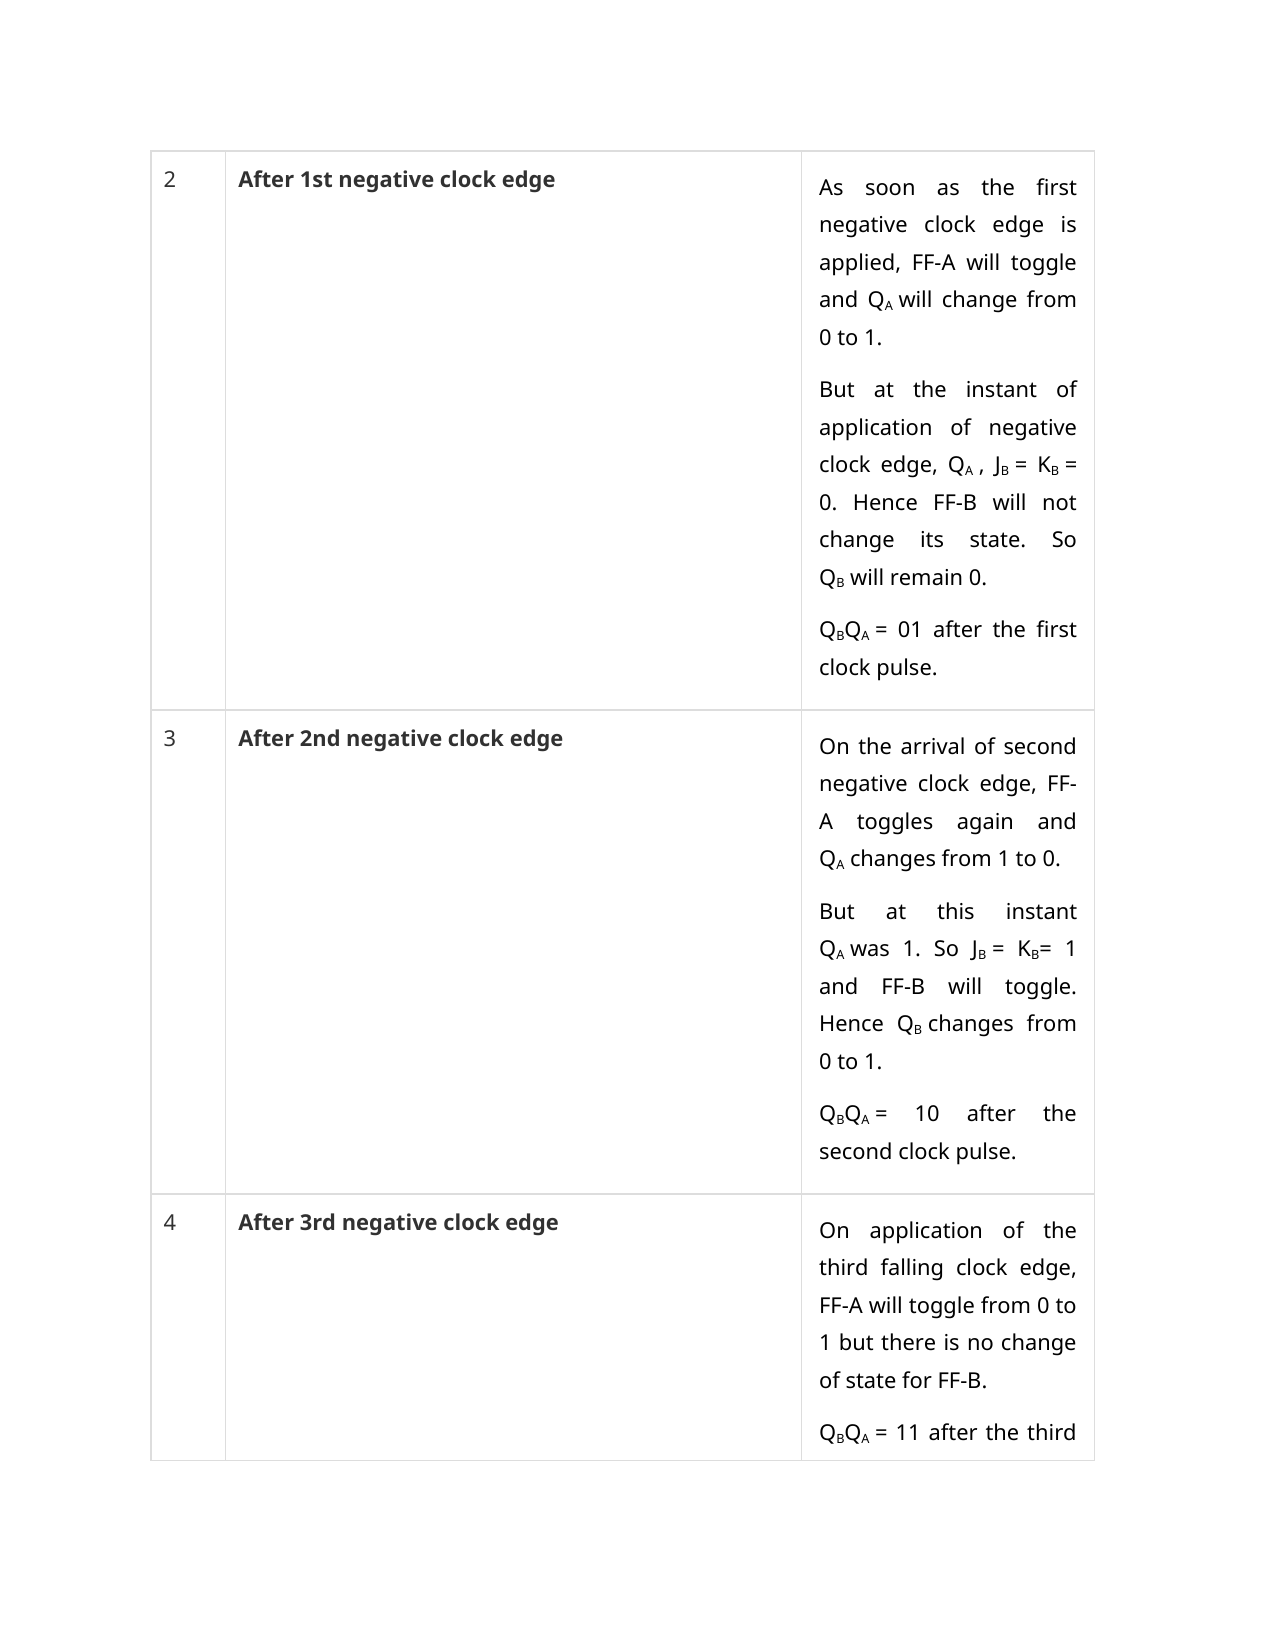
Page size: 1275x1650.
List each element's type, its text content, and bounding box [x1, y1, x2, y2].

table_cell 3 [152, 711, 225, 1193]
table_cell After 2nd negative clock edge [226, 711, 801, 1193]
table_cell 4 [152, 1195, 225, 1460]
table_cell 2 [152, 152, 225, 709]
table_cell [226, 1195, 801, 1460]
table_cell As soon as the first negative clock edge is applied, FF-A will toggle and QA will change from 0 to 1. But at the instant of application of negative clock edge, QA , JB = KB = 0. Hence FF-B will not change its state. So QB will remain 0. QBQA = 01 after the first clock pulse. [802, 152, 1094, 709]
table_cell After 1st negative clock edge [226, 152, 801, 709]
table_cell On the arrival of second negative clock edge, FF-A toggles again and QA changes from 1 to 0. But at this instant QA was 1. So JB = KB= 1 and FF-B will toggle. Hence QB changes from 0 to 1. QBQA = 10 after the second clock pulse. [802, 711, 1094, 1193]
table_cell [802, 1195, 1094, 1460]
